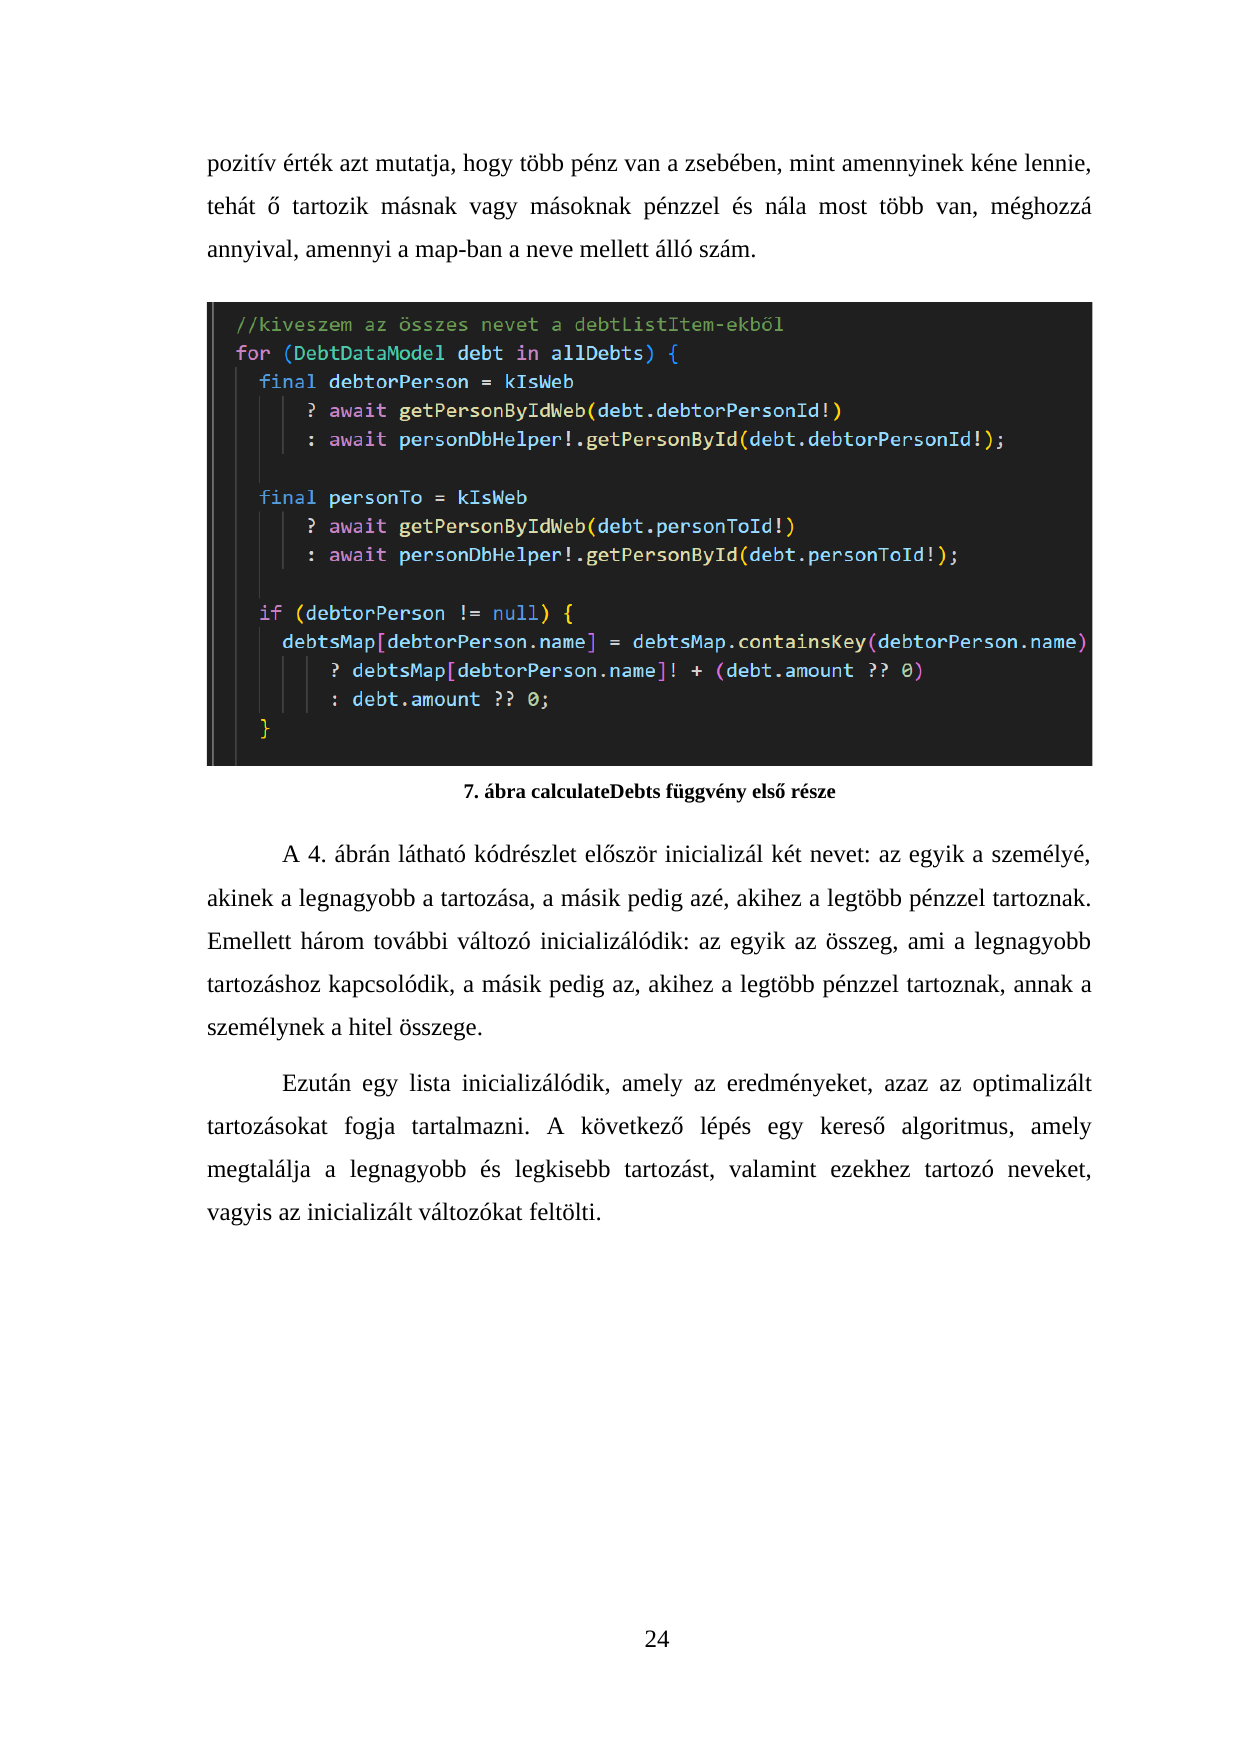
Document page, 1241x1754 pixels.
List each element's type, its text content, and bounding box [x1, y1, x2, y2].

text A 4. ábrán látható kódrészlet először inicializál két nevet: az egyik a személyé, akinek a legnagyobb a tartozása, a másik pedig azé, akihez a legtöbb pénzzel tartoznak. Emellett három további változó inicializálódik: az egyik az összeg, ami a legnagyobb tartozáshoz kapcsolódik, a másik pedig az, akihez a legtöbb pénzzel tartoznak, annak a személynek a hitel összege. [207, 839, 1092, 1041]
picture [206, 302, 1093, 766]
text Ezután egy lista inicializálódik, amely az eredményeket, azaz az optimalizált tartozásokat fogja tartalmazni. A következő lépés egy kereső algoritmus, amely megtalálja a legnagyobb és legkisebb tartozást, valamint ezekhez tartozó neveket, vagyis az inicializált változókat feltölti. [207, 1068, 1092, 1226]
